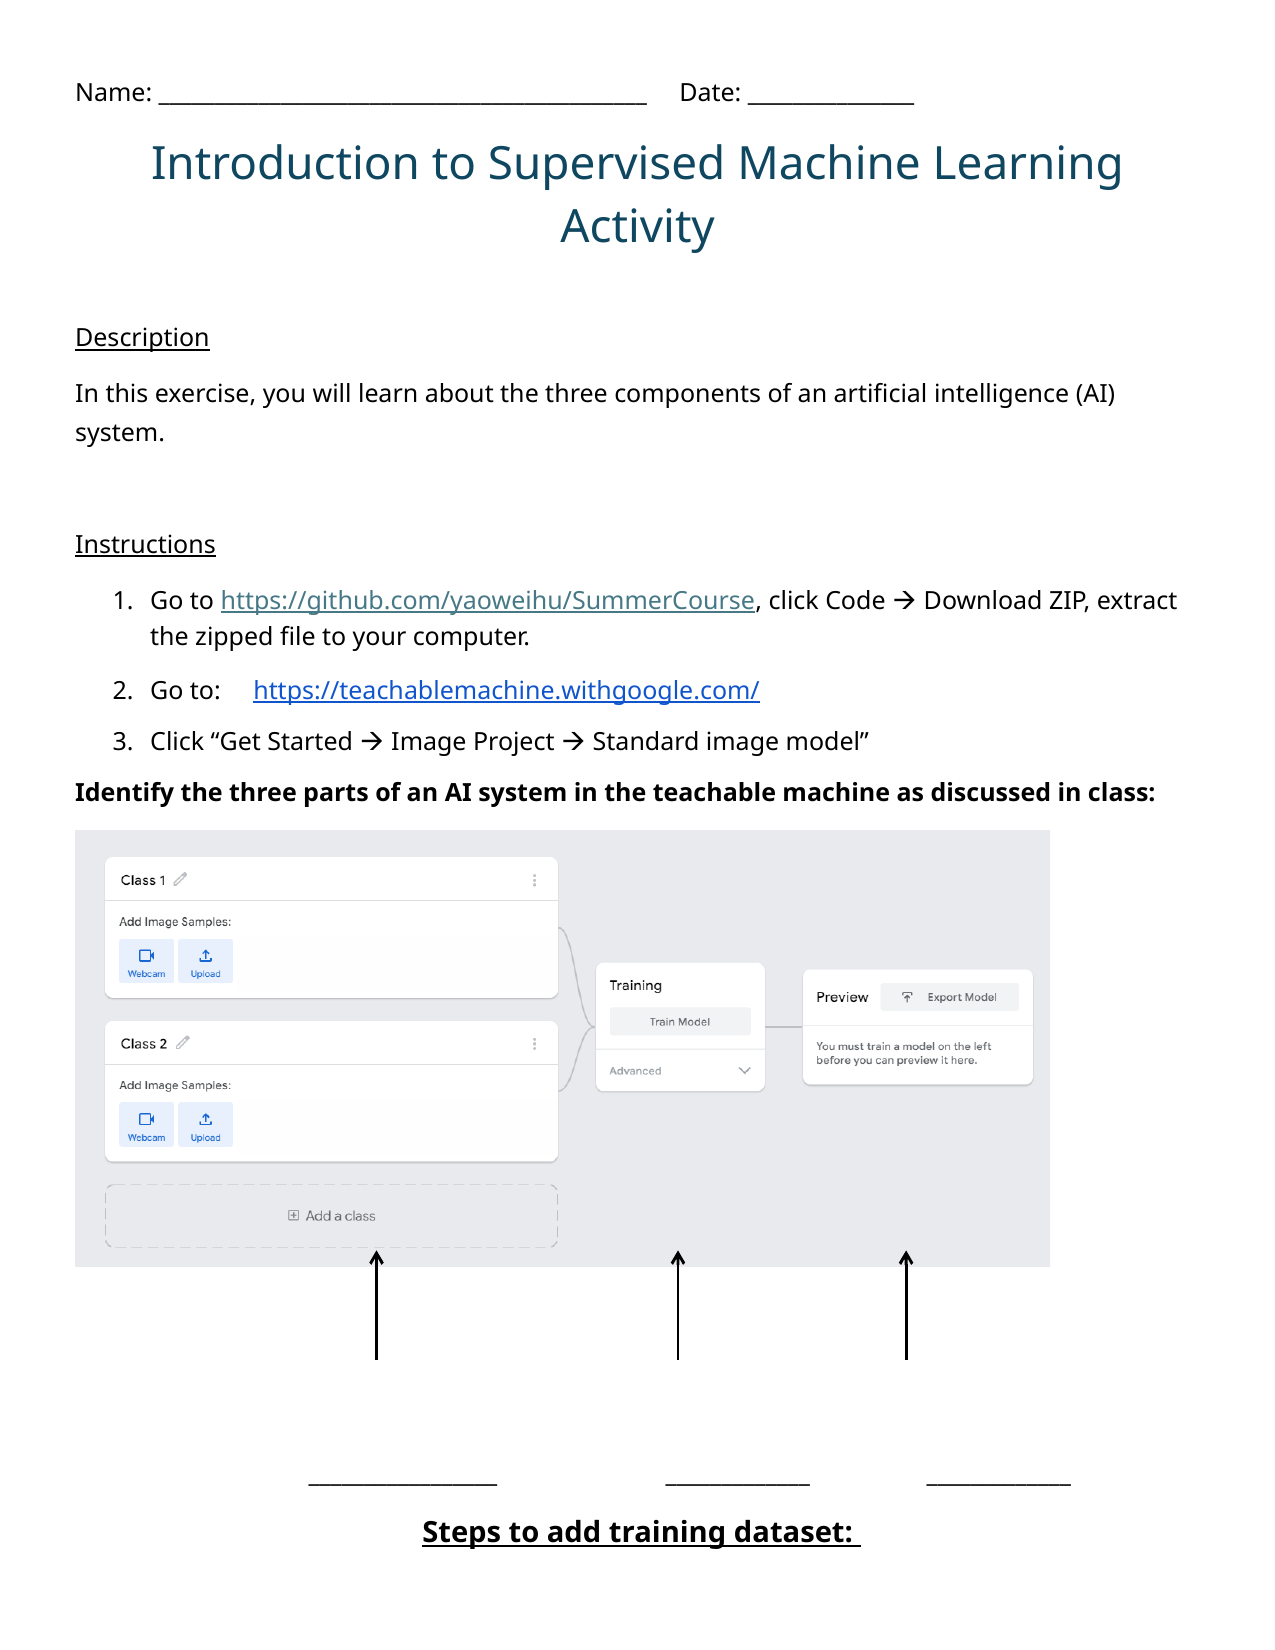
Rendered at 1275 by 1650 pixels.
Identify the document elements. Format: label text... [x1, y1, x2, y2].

text Steps to add training dataset: [75, 1511, 1200, 1551]
text _________________ _____________ _____________ [75, 1456, 1200, 1489]
text Description [75, 320, 1200, 354]
text Identify the three parts of an AI system in the teachable machine as discussed in class: [75, 774, 1200, 809]
list Click “Get Started Image Project Standard image model” [112, 723, 1200, 758]
picture [75, 830, 1050, 1267]
text In this exercise, you will learn about the three components of an artificial intelligence (AI) system. [75, 376, 1200, 449]
list Go to https://github.com/yaoweihu/SummerCourse, click Code Download ZIP, extract the zipped file to your computer. [112, 582, 1200, 653]
text Instructions [75, 526, 1200, 561]
subtitle Introduction to Supervised Machine Learning Activity [75, 131, 1200, 256]
text Name: ____________________________________________ Date: _______________ [75, 75, 1200, 109]
list Go to: https://teachablemachine.withgoogle.com/ [112, 672, 1200, 707]
